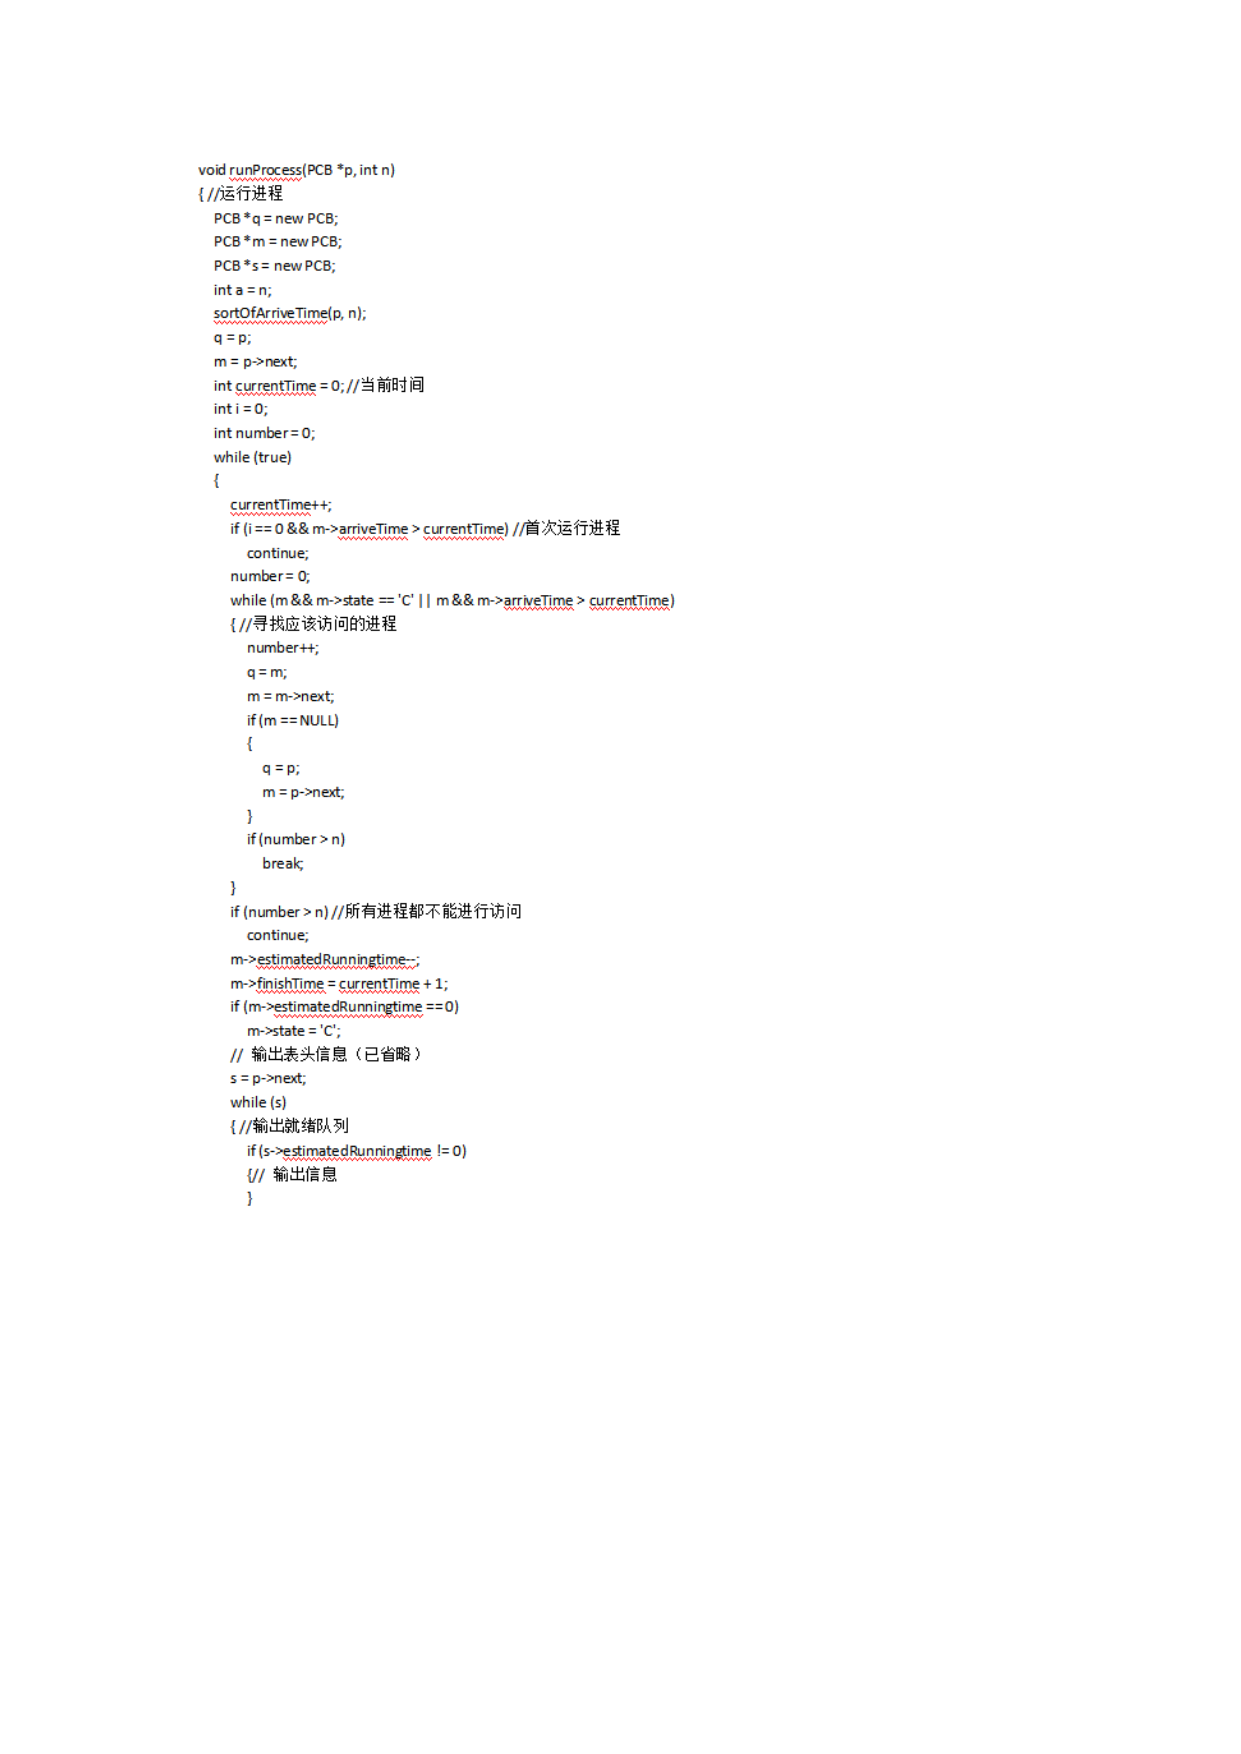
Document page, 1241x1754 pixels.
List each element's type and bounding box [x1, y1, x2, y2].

picture [187, 162, 808, 1211]
